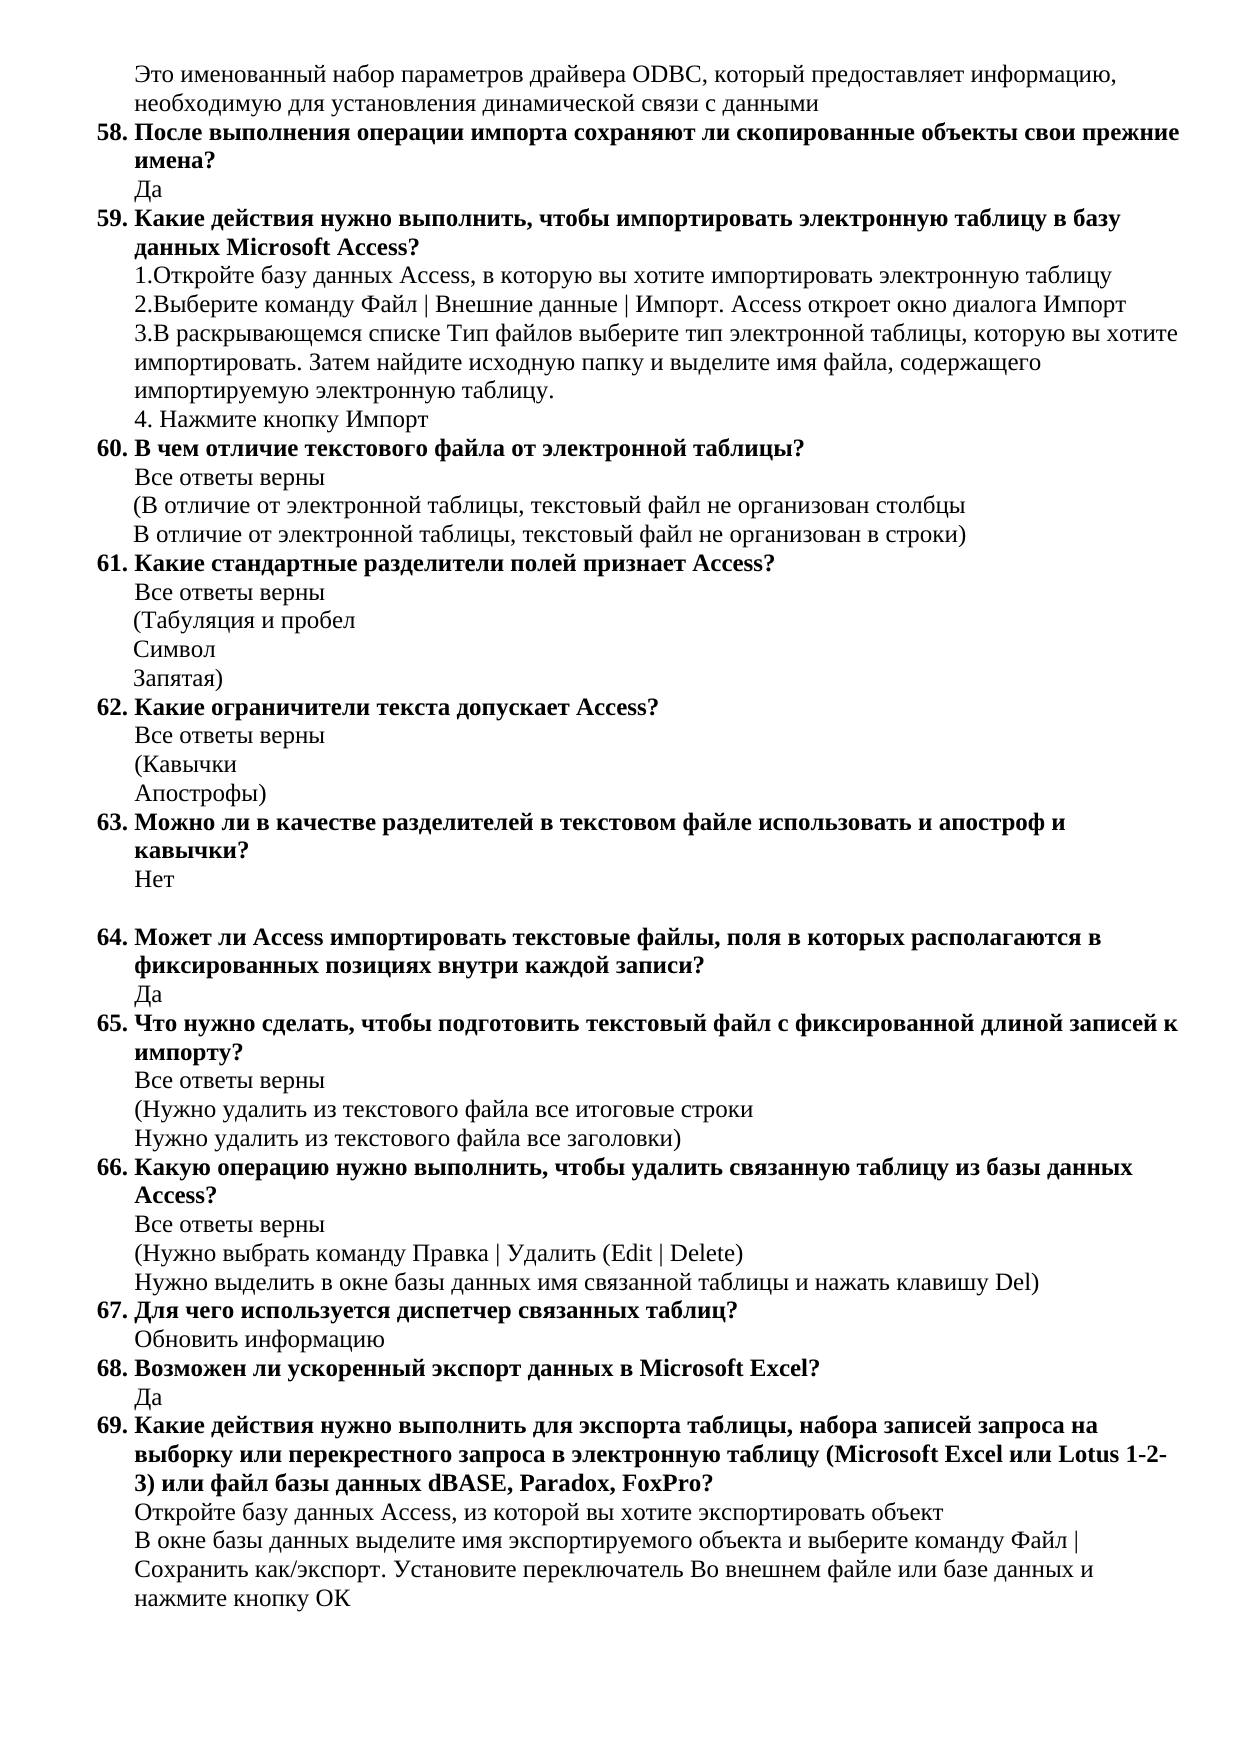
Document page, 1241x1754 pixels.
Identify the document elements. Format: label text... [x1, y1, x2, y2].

list После выполнения операции импорта сохраняют ли скопированные объекты свои прежние имена? [97, 117, 1181, 174]
list Да [134, 979, 1181, 1008]
list (Кавычки [134, 749, 1181, 778]
text Да [134, 174, 1181, 203]
text Да [134, 1382, 1181, 1410]
text В окне базы данных выделите имя экспортируемого объекта и выберите команду Файл | Сохранить как/экспорт. Установите переключатель Во внешнем файле или базе данных и нажмите кнопку ОК [134, 1525, 1181, 1612]
list Это именованный набор параметров драйвера ODBC, который предоставляет информацию, необходимую для установления динамической связи с данными [134, 59, 1181, 117]
list Возможен ли ускоренный экспорт данных в Microsoft Excel? [97, 1353, 1181, 1382]
list Все ответы верны [134, 462, 1181, 490]
list Все ответы верны [134, 1209, 1181, 1238]
text (В отличие от электронной таблицы, текстовый файл не организован столбцы [133, 490, 1181, 519]
list Обновить информацию [134, 1324, 1181, 1353]
text (Табуляция и пробел [133, 605, 1181, 634]
text Запятая) [133, 663, 1181, 692]
text Нужно удалить из текстового файла все заголовки) [134, 1123, 1181, 1152]
list Какие ограничители текста допускает Access? [97, 692, 1181, 720]
list Какие действия нужно выполнить, чтобы импортировать электронную таблицу в базу данных Microsoft Access? [97, 203, 1181, 260]
text Символ [133, 634, 1181, 663]
list Апострофы) [134, 778, 1181, 807]
list В чем отличие текстового файла от электронной таблицы? [97, 433, 1181, 462]
list Что нужно сделать, чтобы подготовить текстовый файл с фиксированной длиной записей к импорту? [97, 1008, 1181, 1065]
list Можно ли в качестве разделителей в текстовом файле использовать и апостроф и кавычки? [97, 807, 1181, 864]
list Какие стандартные разделители полей признает Access? [97, 548, 1181, 577]
list 1.Откройте базу данных Access, в которую вы хотите импортировать электронную таблицу [134, 260, 1181, 289]
list 4. Нажмите кнопку Импорт [134, 404, 1181, 433]
list Какие действия нужно выполнить для экспорта таблицы, набора записей запроса на выборку или перекрестного запроса в электронную таблицу (Microsoft Excel или Lotus 1-2-3) или файл базы данных dBASE, Paradox, FoxPro? [97, 1410, 1181, 1497]
text Откройте базу данных Access, из которой вы хотите экспортировать объект [134, 1497, 1181, 1525]
text В отличие от электронной таблицы, текстовый файл не организован в строки) [133, 519, 1181, 548]
text Нужно выделить в окне базы данных имя связанной таблицы и нажать клавишу Del) [134, 1267, 1181, 1295]
list 2.Выберите команду Файл | Внешние данные | Импорт. Access откроет окно диалога Импорт [134, 289, 1181, 318]
text (Нужно удалить из текстового файла все итоговые строки [134, 1094, 1181, 1123]
list Все ответы верны [134, 577, 1181, 605]
list (Нужно выбрать команду Правка | Удалить (Edit | Delete) [134, 1238, 1181, 1267]
list 3.В раскрывающемся списке Тип файлов выберите тип электронной таблицы, которую вы хотите импортировать. Затем найдите исходную папку и выделите имя файла, содержащего импортируемую электронную таблицу. [134, 318, 1181, 404]
list Все ответы верны [134, 720, 1181, 749]
list Все ответы верны [134, 1065, 1181, 1094]
list Нет [134, 864, 1181, 893]
list Какую операцию нужно выполнить, чтобы удалить связанную таблицу из базы данных Access? [97, 1152, 1181, 1209]
list Может ли Access импортировать текстовые файлы, поля в которых располагаются в фиксированных позициях внутри каждой записи? [97, 922, 1181, 979]
list Для чего используется диспетчер связанных таблиц? [97, 1295, 1181, 1324]
